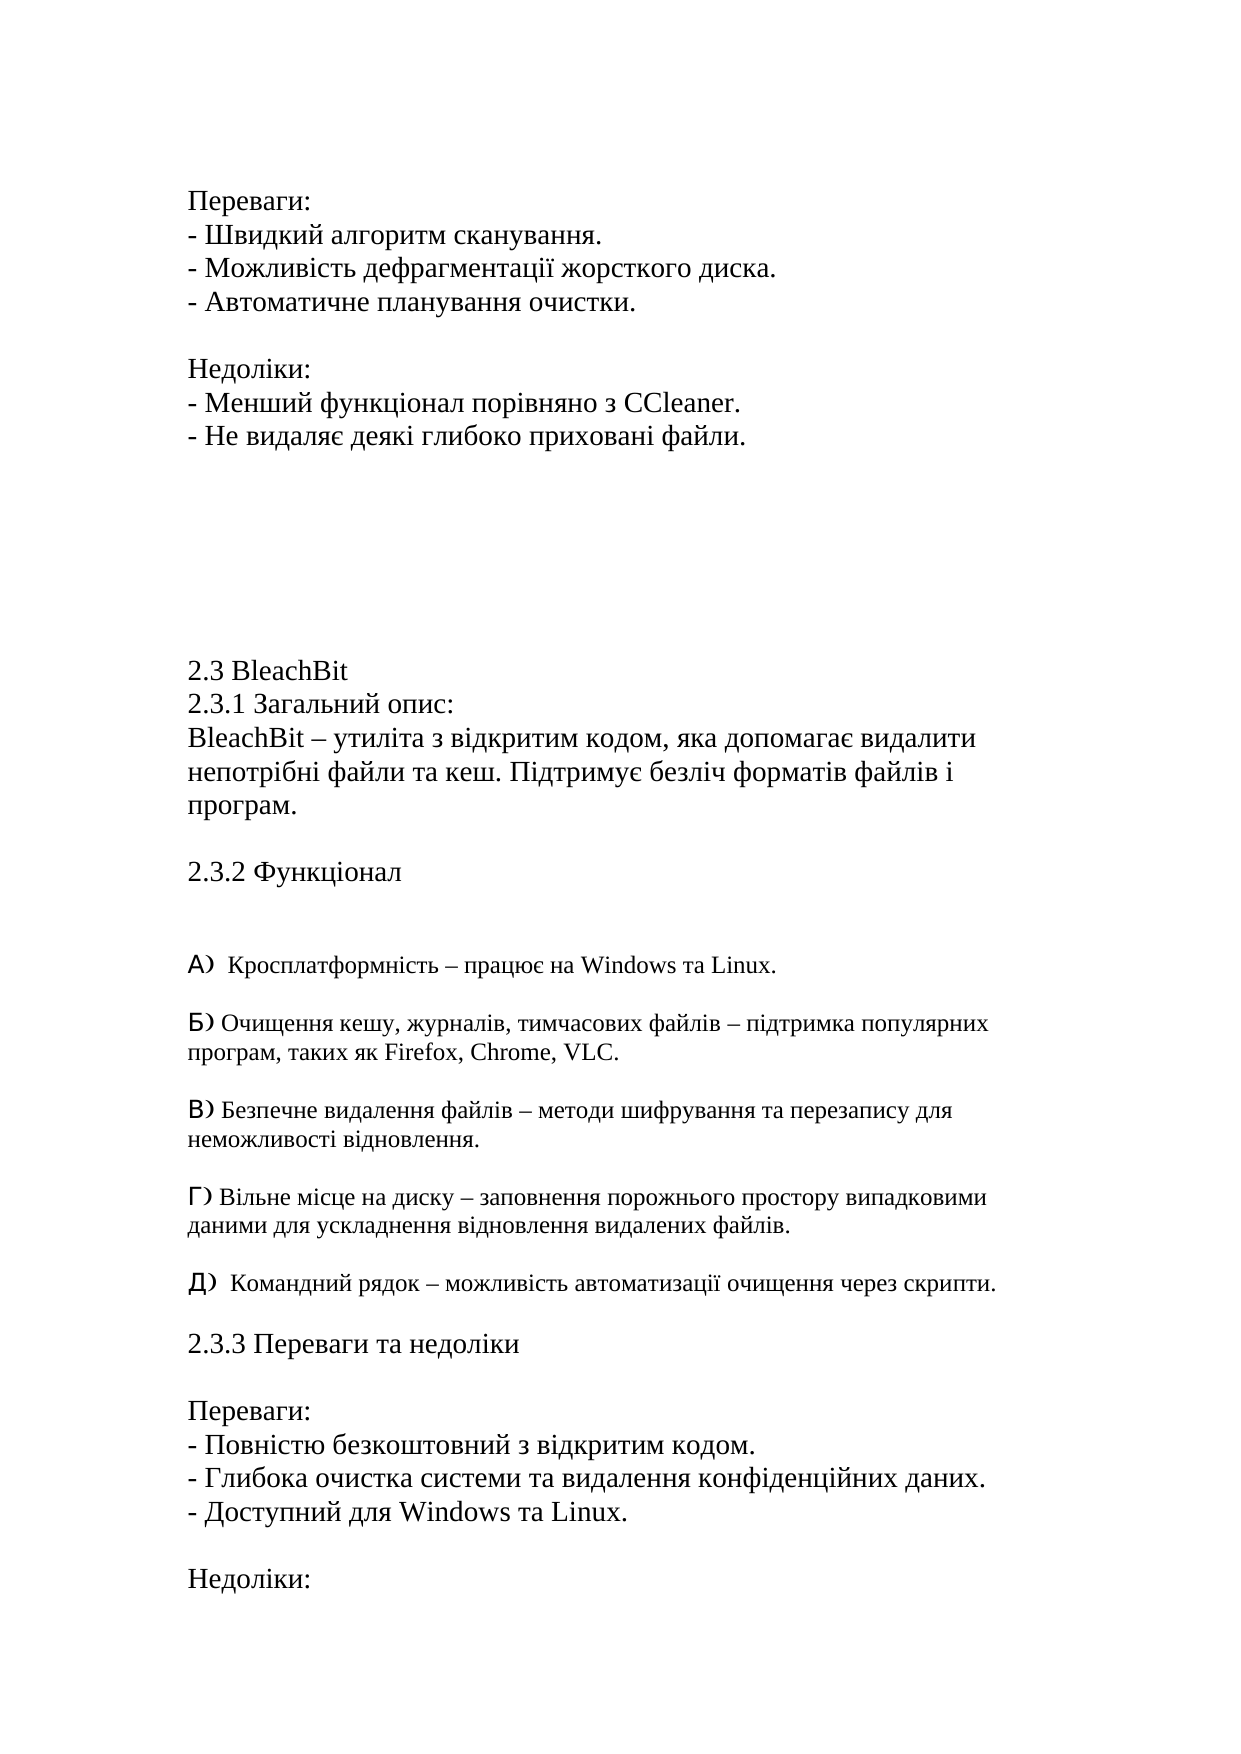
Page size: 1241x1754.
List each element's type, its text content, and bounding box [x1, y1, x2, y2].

text 2.3.3 Переваги та недоліки [187, 1326, 1053, 1360]
text - Швидкий алгоритм сканування. [187, 217, 1053, 251]
text - Автоматичне планування очистки. [187, 284, 1053, 318]
text Недоліки: [187, 351, 1053, 385]
text Переваги: [187, 183, 1053, 217]
text 2.3.2 Функціонал [187, 854, 1053, 888]
text - Доступний для Windows та Linux. [187, 1494, 1053, 1528]
list BleachBit [187, 653, 1053, 687]
text - Повністю безкоштовний з відкритим кодом. [187, 1427, 1053, 1461]
text Д) Командний рядок – можливість автоматизації очищення через скрипти. [187, 1268, 1053, 1297]
text 2.3.1 Загальний опис: [187, 687, 1053, 720]
text А) Кросплатформність – працює на Windows та Linux. [187, 951, 1053, 979]
text - Можливість дефрагментації жорсткого диска. [187, 251, 1053, 284]
text Недоліки: [187, 1561, 1053, 1595]
text BleachBit – утиліта з відкритим кодом, яка допомагає видалити непотрібні файли та кеш. Підтримує безліч форматів файлів і програм. [187, 720, 1053, 821]
text - Глибока очистка системи та видалення конфіденційних даних. [187, 1461, 1053, 1494]
text В) Безпечне видалення файлів – методи шифрування та перезапису для неможливості відновлення. [187, 1095, 1053, 1153]
text - Не видаляє деякі глибоко приховані файли. [187, 418, 1053, 452]
text - Менший функціонал порівняно з CCleaner. [187, 385, 1053, 418]
text Переваги: [187, 1393, 1053, 1427]
text Б) Очищення кешу, журналів, тимчасових файлів – підтримка популярних програм, таких як Firefox, Chrome, VLC. [187, 1008, 1053, 1066]
text Г) Вільне місце на диску – заповнення порожнього простору випадковими даними для ускладнення відновлення видалених файлів. [187, 1182, 1053, 1239]
